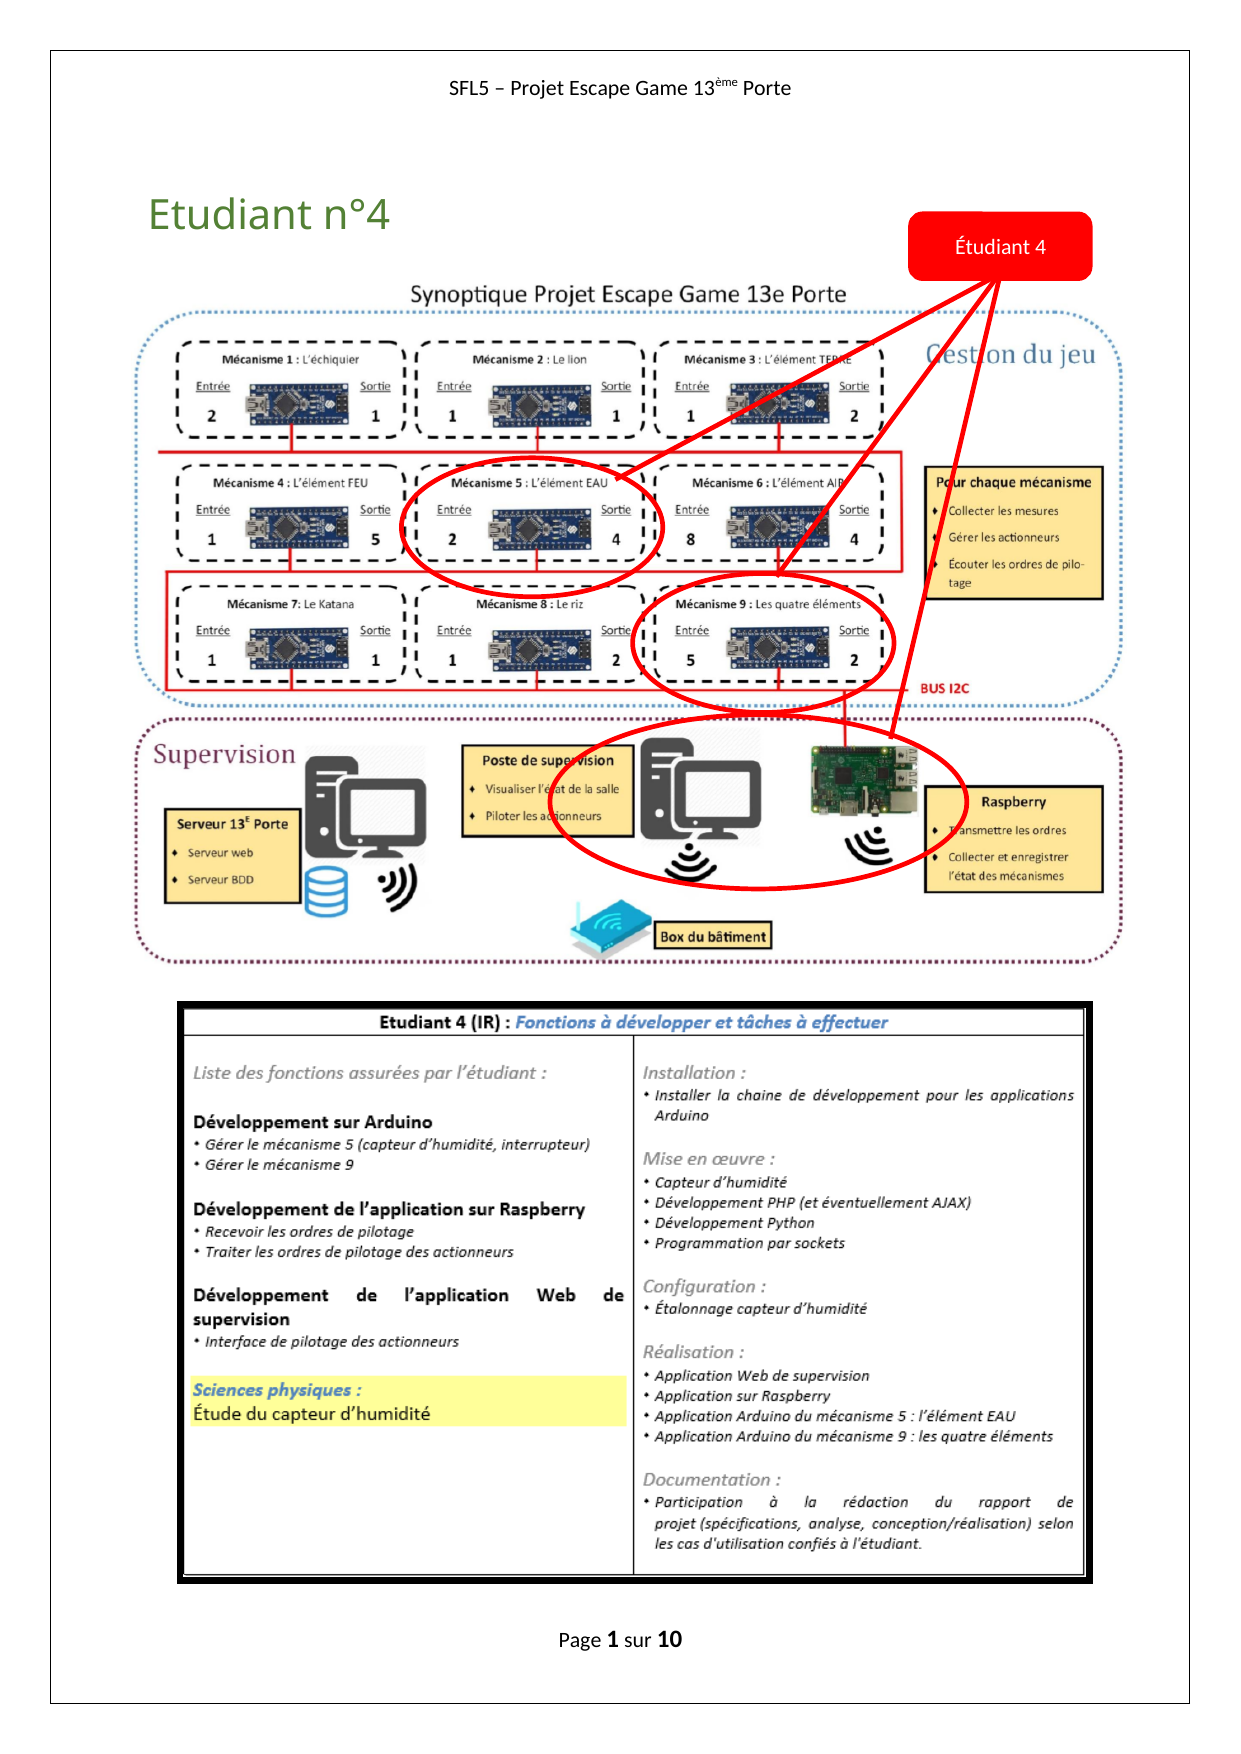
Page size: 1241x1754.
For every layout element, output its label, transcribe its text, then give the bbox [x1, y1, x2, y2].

picture [109, 264, 1146, 971]
picture [404, 461, 660, 594]
picture [785, 287, 994, 731]
picture [636, 576, 891, 710]
picture [183, 1008, 1086, 1577]
subtitle Etudiant n°4 [147, 185, 1093, 242]
picture [553, 718, 964, 886]
